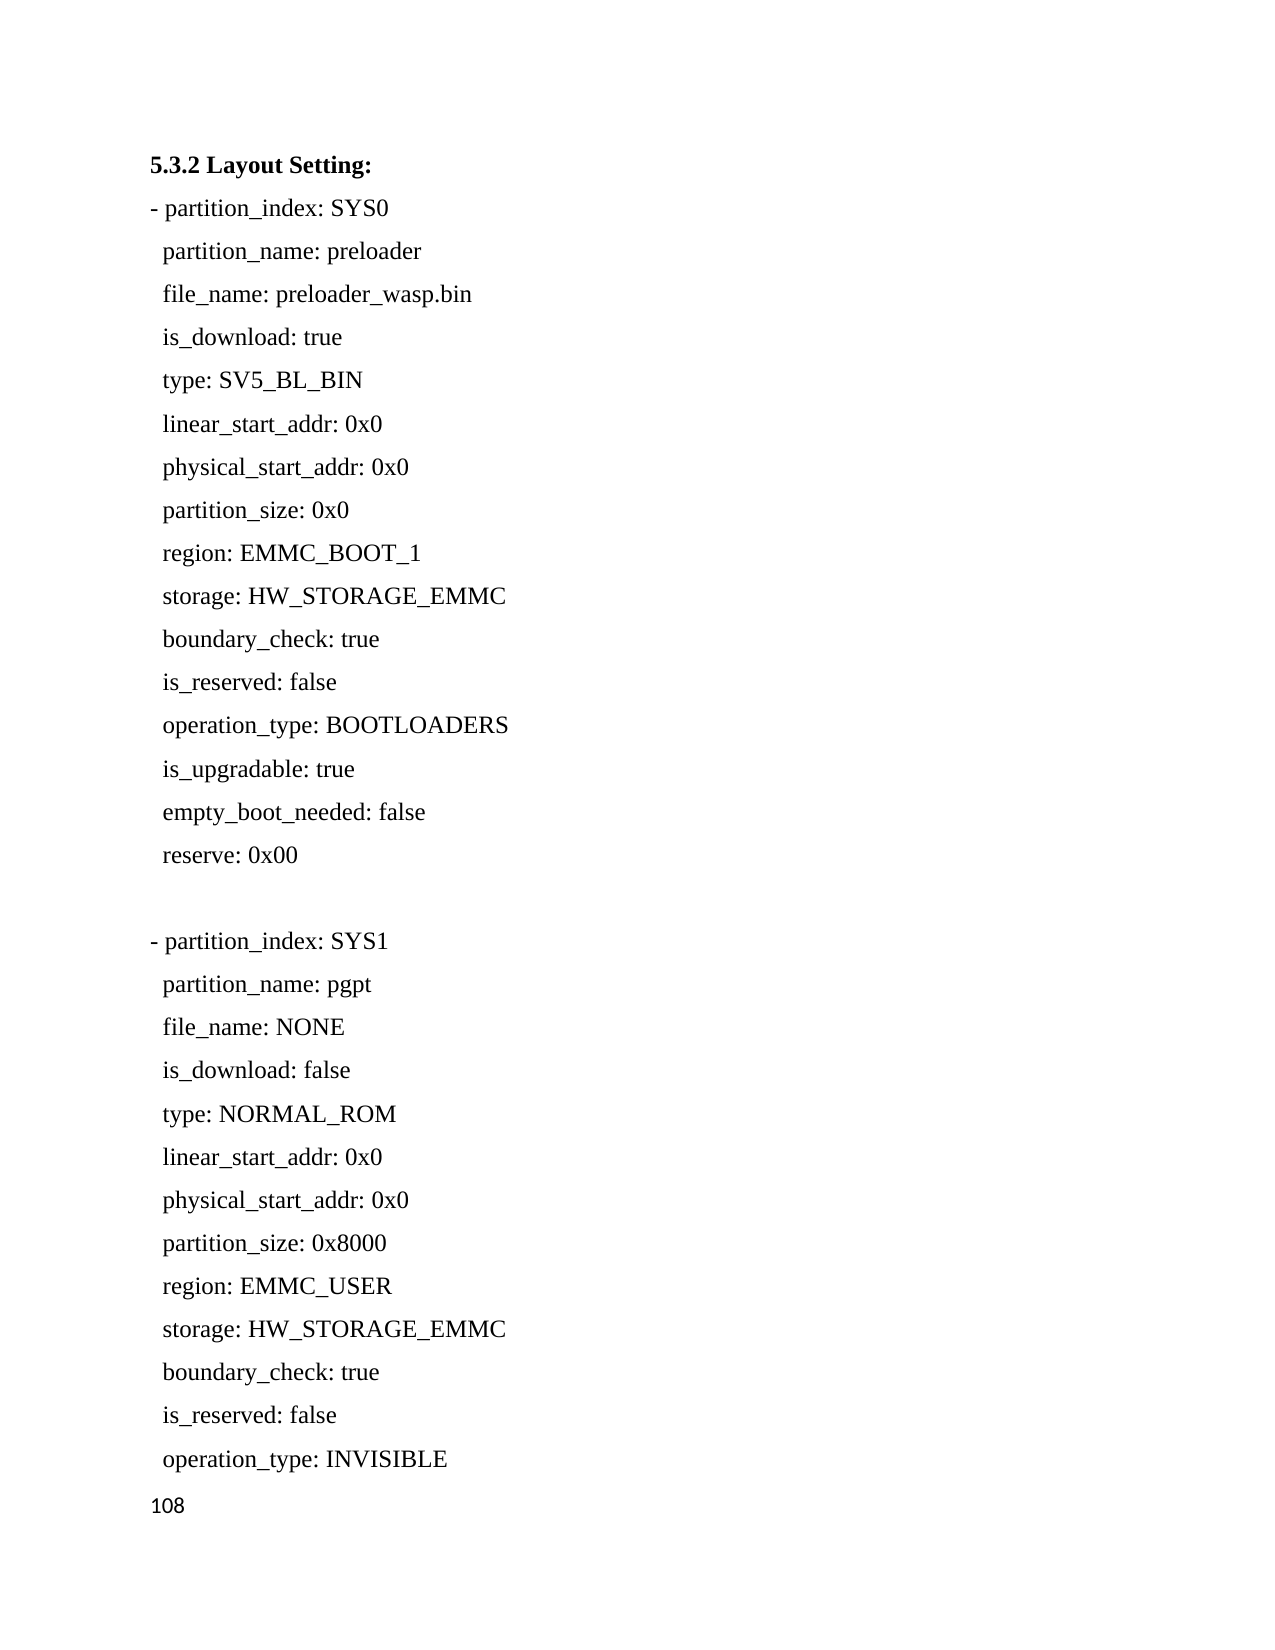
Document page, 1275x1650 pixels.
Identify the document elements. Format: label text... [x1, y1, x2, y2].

text partition_name: pgpt [150, 969, 1125, 998]
text operation_type: INVISIBLE [150, 1444, 1125, 1472]
text empty_boot_needed: false [150, 797, 1125, 826]
text is_download: false [150, 1056, 1125, 1084]
text file_name: NONE [150, 1012, 1125, 1041]
text type: NORMAL_ROM [150, 1099, 1125, 1127]
text type: SV5_BL_BIN [150, 366, 1125, 394]
text storage: HW_STORAGE_EMMC [150, 1314, 1125, 1343]
text linear_start_addr: 0x0 [150, 409, 1125, 437]
text file_name: preloader_wasp.bin [150, 279, 1125, 308]
text reserve: 0x00 [150, 840, 1125, 869]
text - partition_index: SYS0 [150, 193, 1125, 222]
text region: EMMC_USER [150, 1271, 1125, 1300]
text boundary_check: true [150, 624, 1125, 653]
text physical_start_addr: 0x0 [150, 1185, 1125, 1214]
text is_reserved: false [150, 1401, 1125, 1429]
text - partition_index: SYS1 [150, 926, 1125, 955]
text boundary_check: true [150, 1357, 1125, 1386]
text storage: HW_STORAGE_EMMC [150, 581, 1125, 610]
text partition_size: 0x8000 [150, 1228, 1125, 1257]
text is_reserved: false [150, 667, 1125, 696]
text linear_start_addr: 0x0 [150, 1142, 1125, 1171]
text 5.3.2 Layout Setting: [150, 150, 1125, 179]
text partition_size: 0x0 [150, 495, 1125, 524]
text partition_name: preloader [150, 236, 1125, 265]
text region: EMMC_BOOT_1 [150, 538, 1125, 567]
text operation_type: BOOTLOADERS [150, 711, 1125, 739]
text is_download: true [150, 322, 1125, 351]
text is_upgradable: true [150, 754, 1125, 782]
text physical_start_addr: 0x0 [150, 452, 1125, 481]
